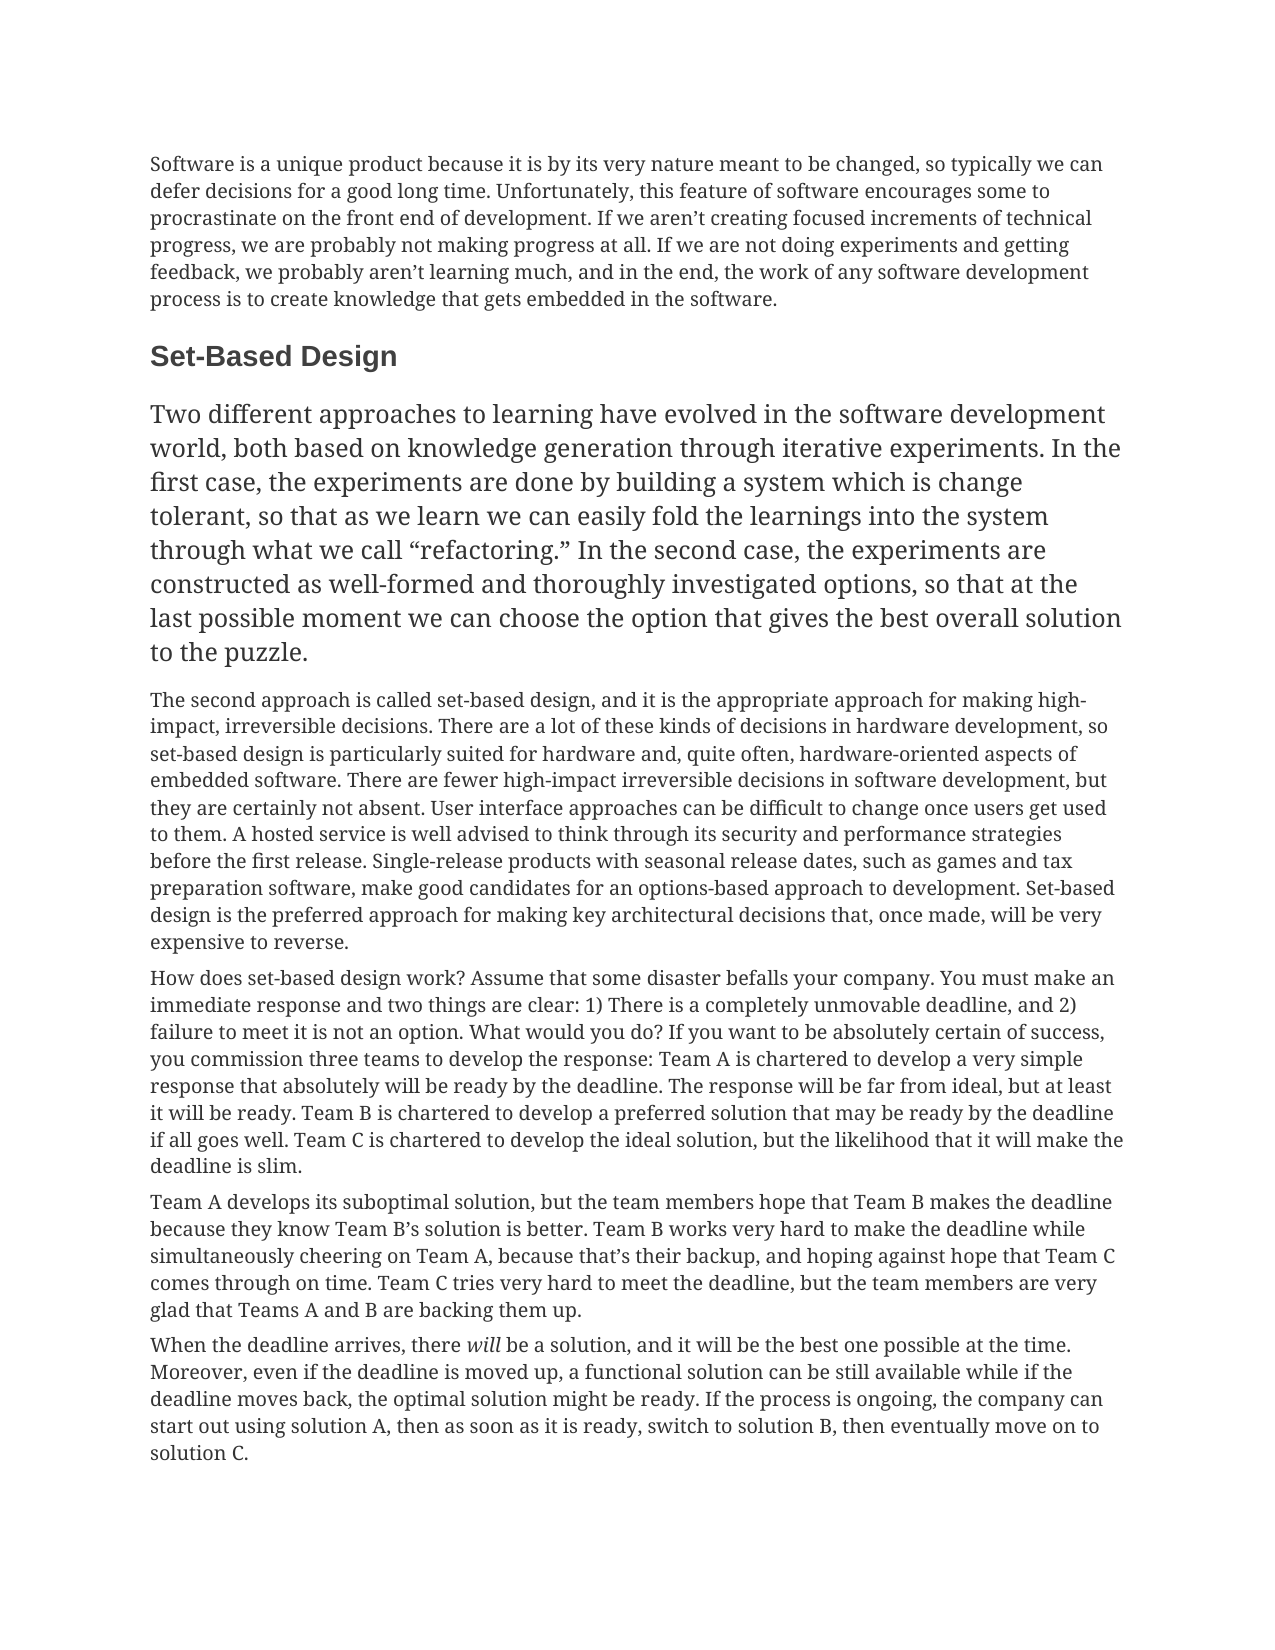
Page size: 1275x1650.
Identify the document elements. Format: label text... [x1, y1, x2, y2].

text When the deadline arrives, there will be a solution, and it will be the best one possible at the time. Moreover, even if the deadline is moved up, a functional solution can be still available while if the deadline moves back, the optimal solution might be ready. If the process is ongoing, the company can start out using solution A, then as soon as it is ready, switch to solution B, then eventually move on to solution C. [150, 1331, 1125, 1466]
text Software is a unique product because it is by its very nature meant to be changed, so typically we can defer decisions for a good long time. Unfortunately, this feature of software encourages some to procrastinate on the front end of development. If we aren’t creating focused increments of technical progress, we are probably not making progress at all. If we are not doing experiments and getting feedback, we probably aren’t learning much, and in the end, the work of any software development process is to create knowledge that gets embedded in the software. [150, 150, 1125, 312]
subtitle Set-Based Design [150, 339, 1125, 372]
text Team A develops its suboptimal solution, but the team members hope that Team B makes the deadline because they know Team B’s solution is better. Team B works very hard to make the deadline while simultaneously cheering on Team A, because that’s their backup, and hoping against hope that Team C comes through on time. Team C tries very hard to meet the deadline, but the team members are very glad that Teams A and B are backing them up. [150, 1188, 1125, 1323]
text The second approach is called set-based design, and it is the appropriate approach for making high-impact, irreversible decisions. There are a lot of these kinds of decisions in hardware development, so set-based design is particularly suited for hardware and, quite often, hardware-oriented aspects of embedded software. There are fewer high-impact irreversible decisions in software development, but they are certainly not absent. User interface approaches can be difficult to change once users get used to them. A hosted service is well advised to think through its security and performance strategies before the first release. Single-release products with seasonal release dates, such as games and tax preparation software, make good candidates for an options-based approach to development. Set-based design is the preferred approach for making key architectural decisions that, once made, will be very expensive to reverse. [150, 686, 1125, 956]
text Two different approaches to learning have evolved in the software development world, both based on knowledge generation through iterative experiments. In the first case, the experiments are done by building a system which is change tolerant, so that as we learn we can easily fold the learnings into the system through what we call “refactoring.” In the second case, the experiments are constructed as well-formed and thoroughly investigated options, so that at the last possible moment we can choose the option that gives the best overall solution to the puzzle. [150, 397, 1125, 669]
text How does set-based design work? Assume that some disaster befalls your company. You must make an immediate response and two things are clear: 1) There is a completely unmovable deadline, and 2) failure to meet it is not an option. What would you do? If you want to be absolutely certain of success, you commission three teams to develop the response: Team A is chartered to develop a very simple response that absolutely will be ready by the deadline. The response will be far from ideal, but at least it will be ready. Team B is chartered to develop a preferred solution that may be ready by the deadline if all goes well. Team C is chartered to develop the ideal solution, but the likelihood that it will make the deadline is slim. [150, 964, 1125, 1180]
